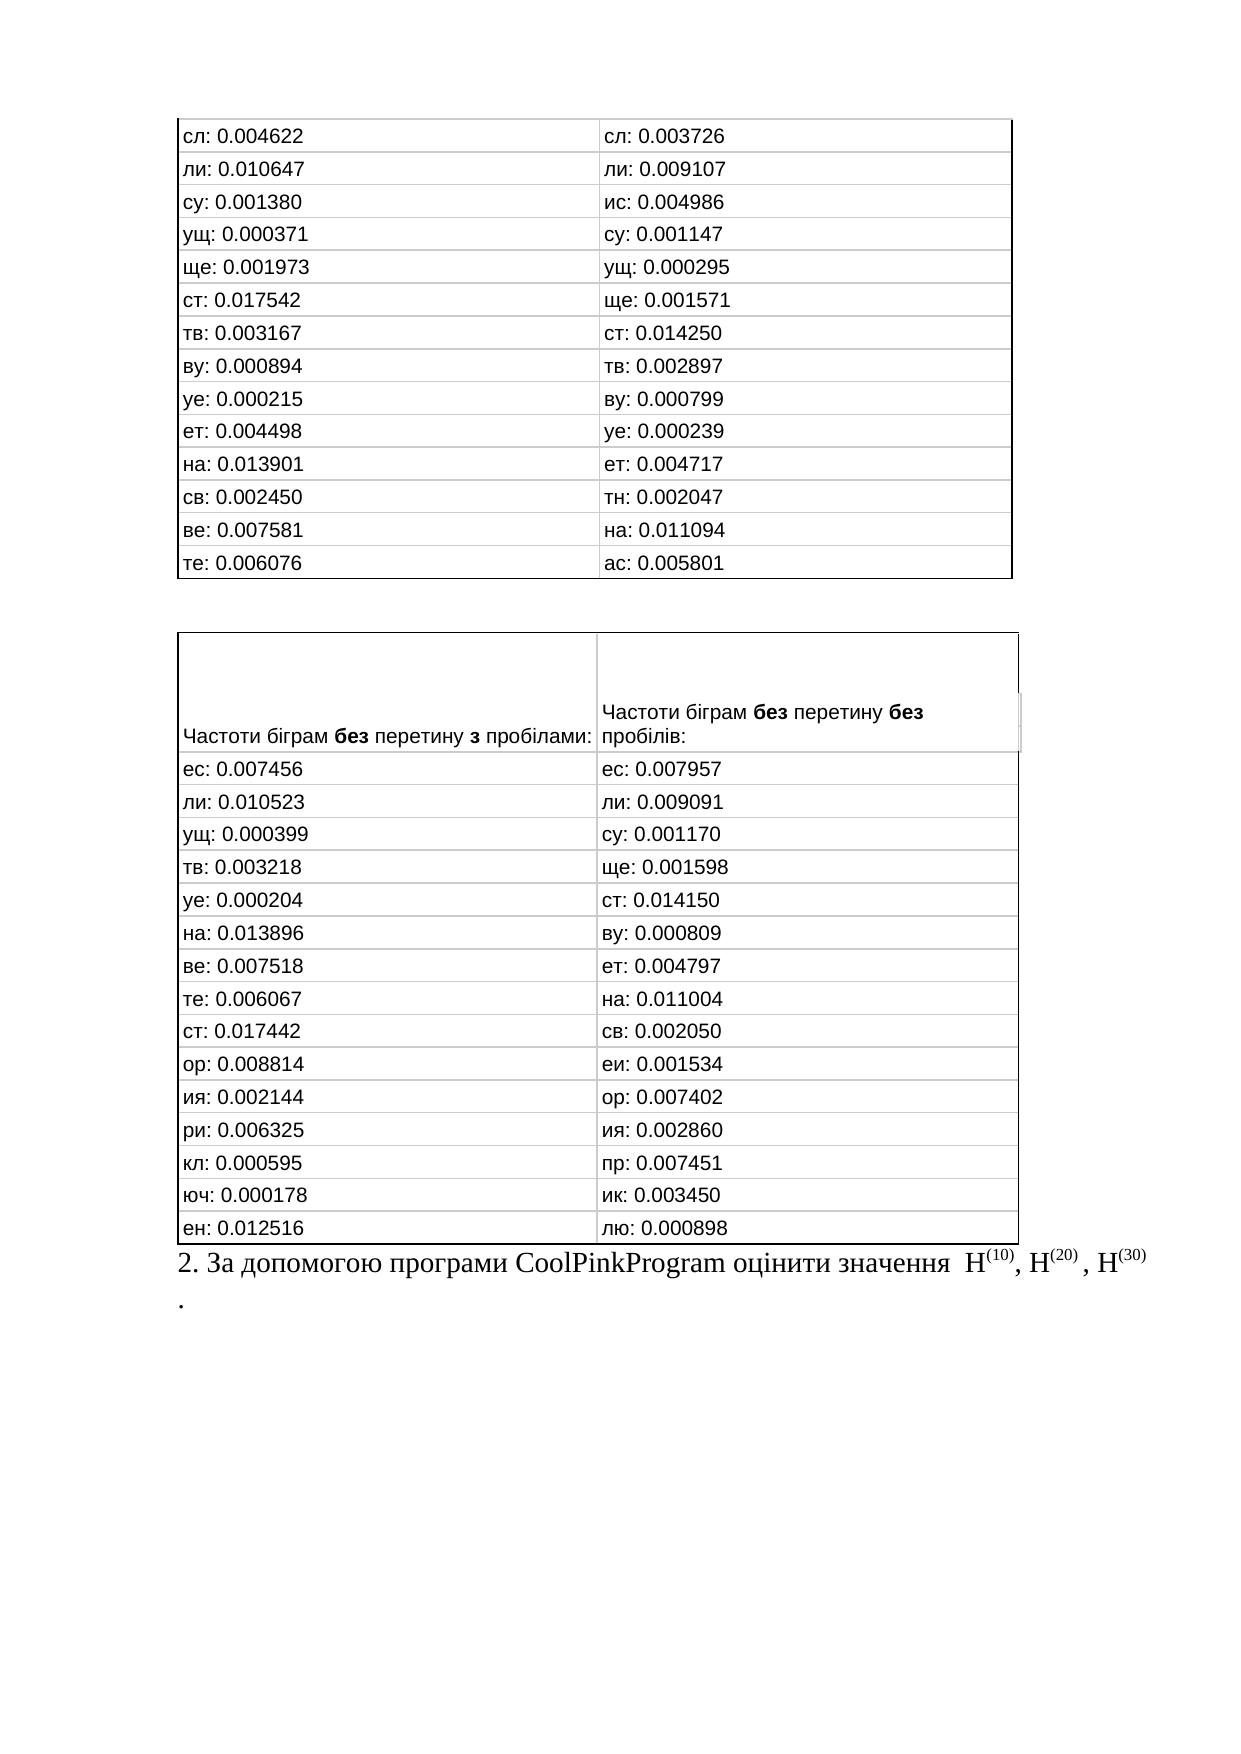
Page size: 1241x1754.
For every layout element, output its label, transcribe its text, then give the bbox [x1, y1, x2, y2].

table_cell ет: 0.004797 [598, 950, 1018, 981]
table_cell уе: 0.000215 [179, 382, 599, 413]
table_cell ор: 0.007402 [598, 1081, 1018, 1112]
table_header Частоти біграм без перетину з пробілами: [179, 633, 597, 751]
table_cell тв: 0.002897 [600, 350, 1011, 381]
table_cell ст: 0.014250 [600, 317, 1011, 348]
table_cell су: 0.001170 [598, 818, 1018, 849]
table_cell ес: 0.007957 [598, 753, 1018, 784]
table_cell ен: 0.012516 [179, 1212, 596, 1243]
table_cell тв: 0.003167 [179, 317, 599, 348]
table_cell ия: 0.002860 [598, 1113, 1018, 1145]
table_cell ли: 0.009091 [598, 785, 1018, 817]
table_cell ве: 0.007518 [179, 950, 596, 981]
table_cell ли: 0.010523 [179, 785, 596, 817]
table_cell ущ: 0.000371 [179, 218, 599, 249]
table_cell тв: 0.003218 [179, 851, 596, 882]
table_cell на: 0.013901 [179, 448, 599, 479]
table_cell св: 0.002450 [179, 481, 599, 512]
table_cell те: 0.006076 [179, 546, 599, 577]
table_cell уе: 0.000239 [600, 415, 1011, 446]
table_cell ще: 0.001973 [179, 251, 599, 282]
table_cell ст: 0.017542 [179, 284, 599, 315]
table_cell лю: 0.000898 [598, 1212, 1018, 1243]
table_cell ве: 0.007581 [179, 513, 599, 545]
table_cell ущ: 0.000295 [600, 251, 1011, 282]
table_cell на: 0.011004 [598, 982, 1018, 1013]
table_cell св: 0.002050 [598, 1015, 1018, 1046]
table_cell те: 0.006067 [179, 982, 596, 1013]
table_cell сл: 0.003726 [600, 120, 1011, 151]
table_cell ли: 0.009107 [600, 153, 1011, 184]
table_cell юч: 0.000178 [179, 1179, 596, 1210]
table_cell ис: 0.004986 [600, 185, 1011, 217]
table_cell ву: 0.000894 [179, 350, 599, 381]
table_cell ас: 0.005801 [600, 546, 1011, 577]
table_cell кл: 0.000595 [179, 1146, 596, 1177]
table_cell еи: 0.001534 [598, 1048, 1018, 1079]
table_cell на: 0.013896 [179, 917, 596, 948]
table_cell су: 0.001147 [600, 218, 1011, 249]
table_cell уе: 0.000204 [179, 884, 596, 915]
table_cell ри: 0.006325 [179, 1113, 596, 1145]
table_cell ву: 0.000809 [598, 917, 1018, 948]
table_header Частоти біграм без перетину без пробілів: [598, 633, 1018, 751]
table_cell ще: 0.001571 [600, 284, 1011, 315]
table_cell ст: 0.017442 [179, 1015, 596, 1046]
table_cell су: 0.001380 [179, 185, 599, 217]
table_cell на: 0.011094 [600, 513, 1011, 545]
table_cell ли: 0.010647 [179, 153, 599, 184]
table_cell ет: 0.004717 [600, 448, 1011, 479]
table_cell ес: 0.007456 [179, 753, 596, 784]
table_cell ст: 0.014150 [598, 884, 1018, 915]
table_cell сл: 0.004622 [179, 120, 599, 151]
table_cell ор: 0.008814 [179, 1048, 596, 1079]
table_cell ву: 0.000799 [600, 382, 1011, 413]
table_cell ще: 0.001598 [598, 851, 1018, 882]
text 2. За допомогою програми CoolPinkProgram оцінити значення H(10), H(20) , H(30) . [177, 1245, 1152, 1314]
table_cell ущ: 0.000399 [179, 818, 596, 849]
table_cell ия: 0.002144 [179, 1081, 596, 1112]
table_cell пр: 0.007451 [598, 1146, 1018, 1177]
table_cell тн: 0.002047 [600, 481, 1011, 512]
table_cell ет: 0.004498 [179, 415, 599, 446]
table_cell ик: 0.003450 [598, 1179, 1018, 1210]
